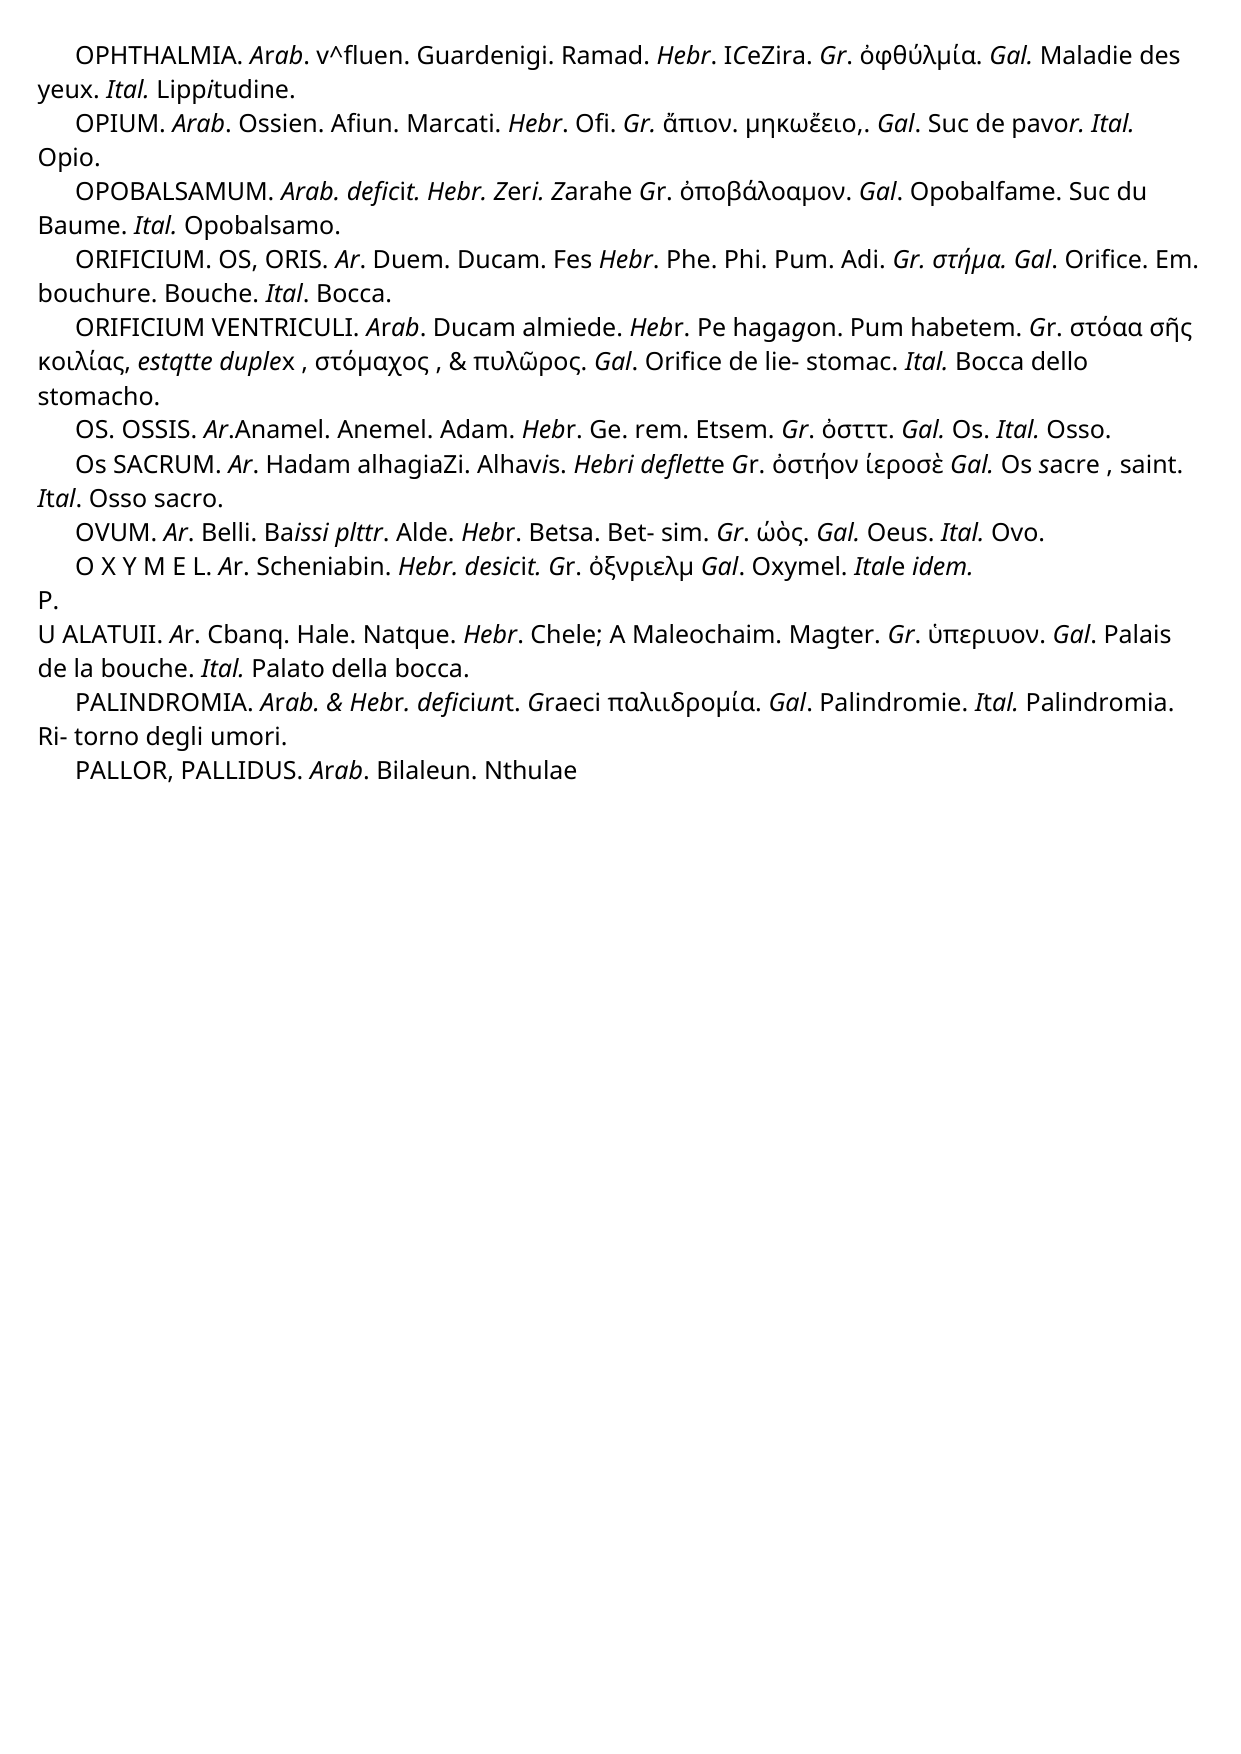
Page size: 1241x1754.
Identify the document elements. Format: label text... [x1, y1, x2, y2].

text OVUM. Ar. Belli. Baissi plttr. Alde. Hebr. Betsa. Bet- sim. Gr. ώὸς. Gal. Oeus. Ital. Ovo. [37, 514, 1203, 548]
text P. [37, 582, 1203, 617]
text PALLOR, PALLIDUS. Arab. Bilaleun. Nthulae [37, 753, 1203, 787]
text OS. OSSIS. Ar.Anamel. Anemel. Adam. Hebr. Ge. rem. Etsem. Gr. ὀστττ. Gal. Os. Ital. Osso. [37, 412, 1203, 446]
text ORIFICIUM. OS, ORIS. Ar. Duem. Ducam. Fes Hebr. Phe. Phi. Pum. Adi. Gr. στήμα. Gal. Orifice. Em. bouchure. Bouche. Ital. Bocca. [37, 242, 1203, 310]
text O X Y M E L. Ar. Scheniabin. Hebr. desicit. Gr. ὀξνριελμ Gal. Oxymel. Itale idem. [37, 548, 1203, 582]
text OPIUM. Arab. Ossien. Afiun. Marcati. Hebr. Ofi. Gr. ἄπιον. μηκωἔειο,. Gal. Suc de pavor. Ital. Opio. [37, 106, 1203, 174]
text OPHTHALMIA. Arab. v^fluen. Guardenigi. Ramad. Hebr. ICeZira. Gr. ὀφθύλμία. Gal. Maladie des yeux. Ital. Lippitudine. [37, 37, 1203, 106]
text PALINDROMIA. Arab. & Hebr. deficiunt. Graeci παλιιδρομία. Gal. Palindromie. Ital. Palindromia. Ri- torno degli umori. [37, 685, 1203, 753]
text U ALATUII. Ar. Cbanq. Hale. Natque. Hebr. Chele; A Maleochaim. Magter. Gr. ὑπεριυον. Gal. Palais de la bouche. Ital. Palato della bocca. [37, 617, 1203, 685]
text OPOBALSAMUM. Arab. deficit. Hebr. Zeri. Zarahe Gr. ὀποβάλοαμον. Gal. Opobalfame. Suc du Baume. Ital. Opobalsamo. [37, 174, 1203, 242]
text ORIFICIUM VENTRICULI. Arab. Ducam almiede. Hebr. Pe hagagon. Pum habetem. Gr. στόαα σῆς κοιλίας, estqtte duplex , στόμαχος , & πυλῶρος. Gal. Orifice de lie- stomac. Ital. Bocca dello stomacho. [37, 310, 1203, 412]
text Os SACRUM. Ar. Hadam alhagiaZi. Alhavis. Hebri deflette Gr. ὀστήον ίεροσὲ Gal. Os sacre , saint. Ital. Osso sacro. [37, 446, 1203, 514]
